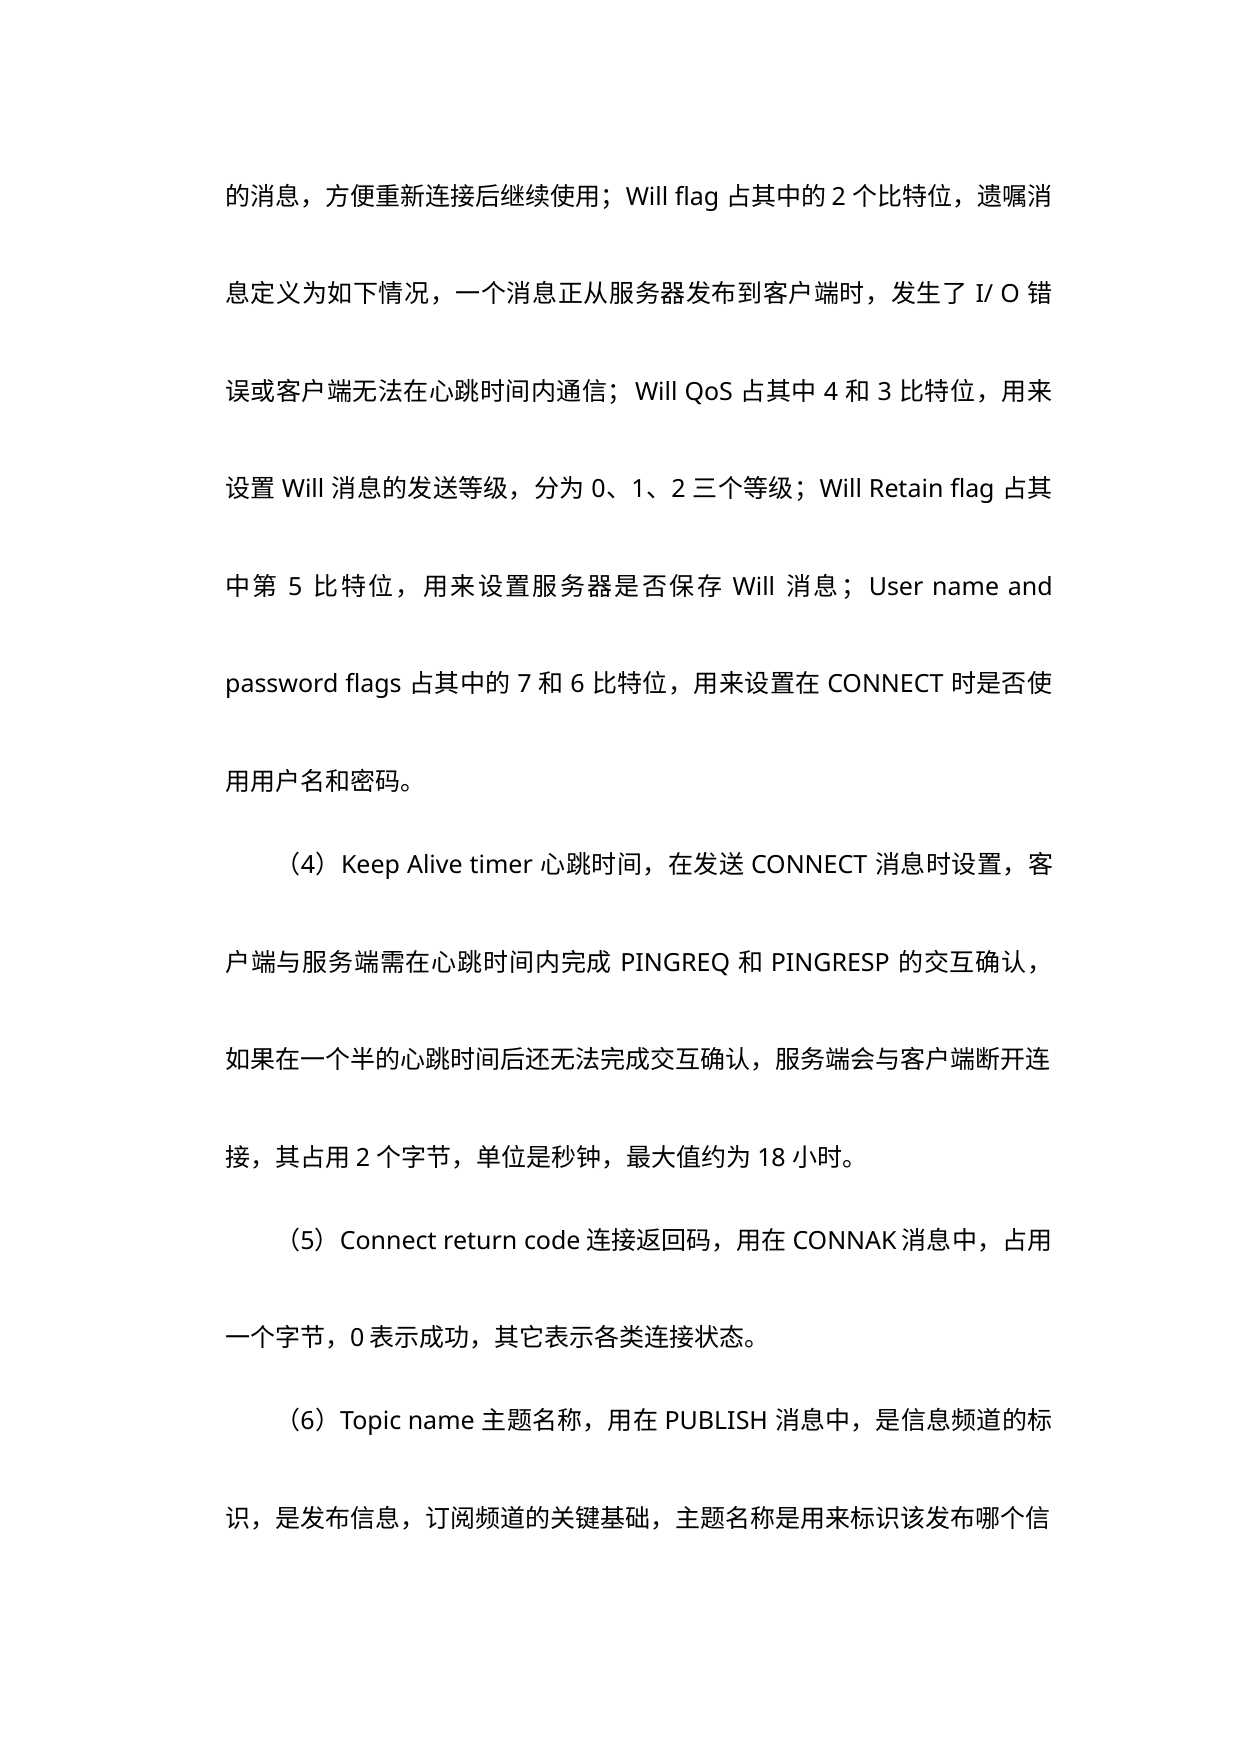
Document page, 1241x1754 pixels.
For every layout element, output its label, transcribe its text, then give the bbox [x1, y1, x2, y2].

list （5）Connect return code连接返回码，用在CONNAK消息中，占用一个字节，0表示成功，其它表示各类连接状态。 [225, 1206, 1053, 1368]
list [225, 162, 1053, 812]
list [225, 1386, 1053, 1549]
list （4）Keep Alive timer 心跳时间，在发送 CONNECT 消息时设置，客户端与服务端需在心跳时间内完成 PINGREQ 和 PINGRESP 的交互确认，如果在一个半的心跳时间后还无法完成交互确认，服务端会与客户端断开连接，其占用 2 个字节，单位是秒钟，最大值约为 18 小时。 [225, 830, 1053, 1188]
